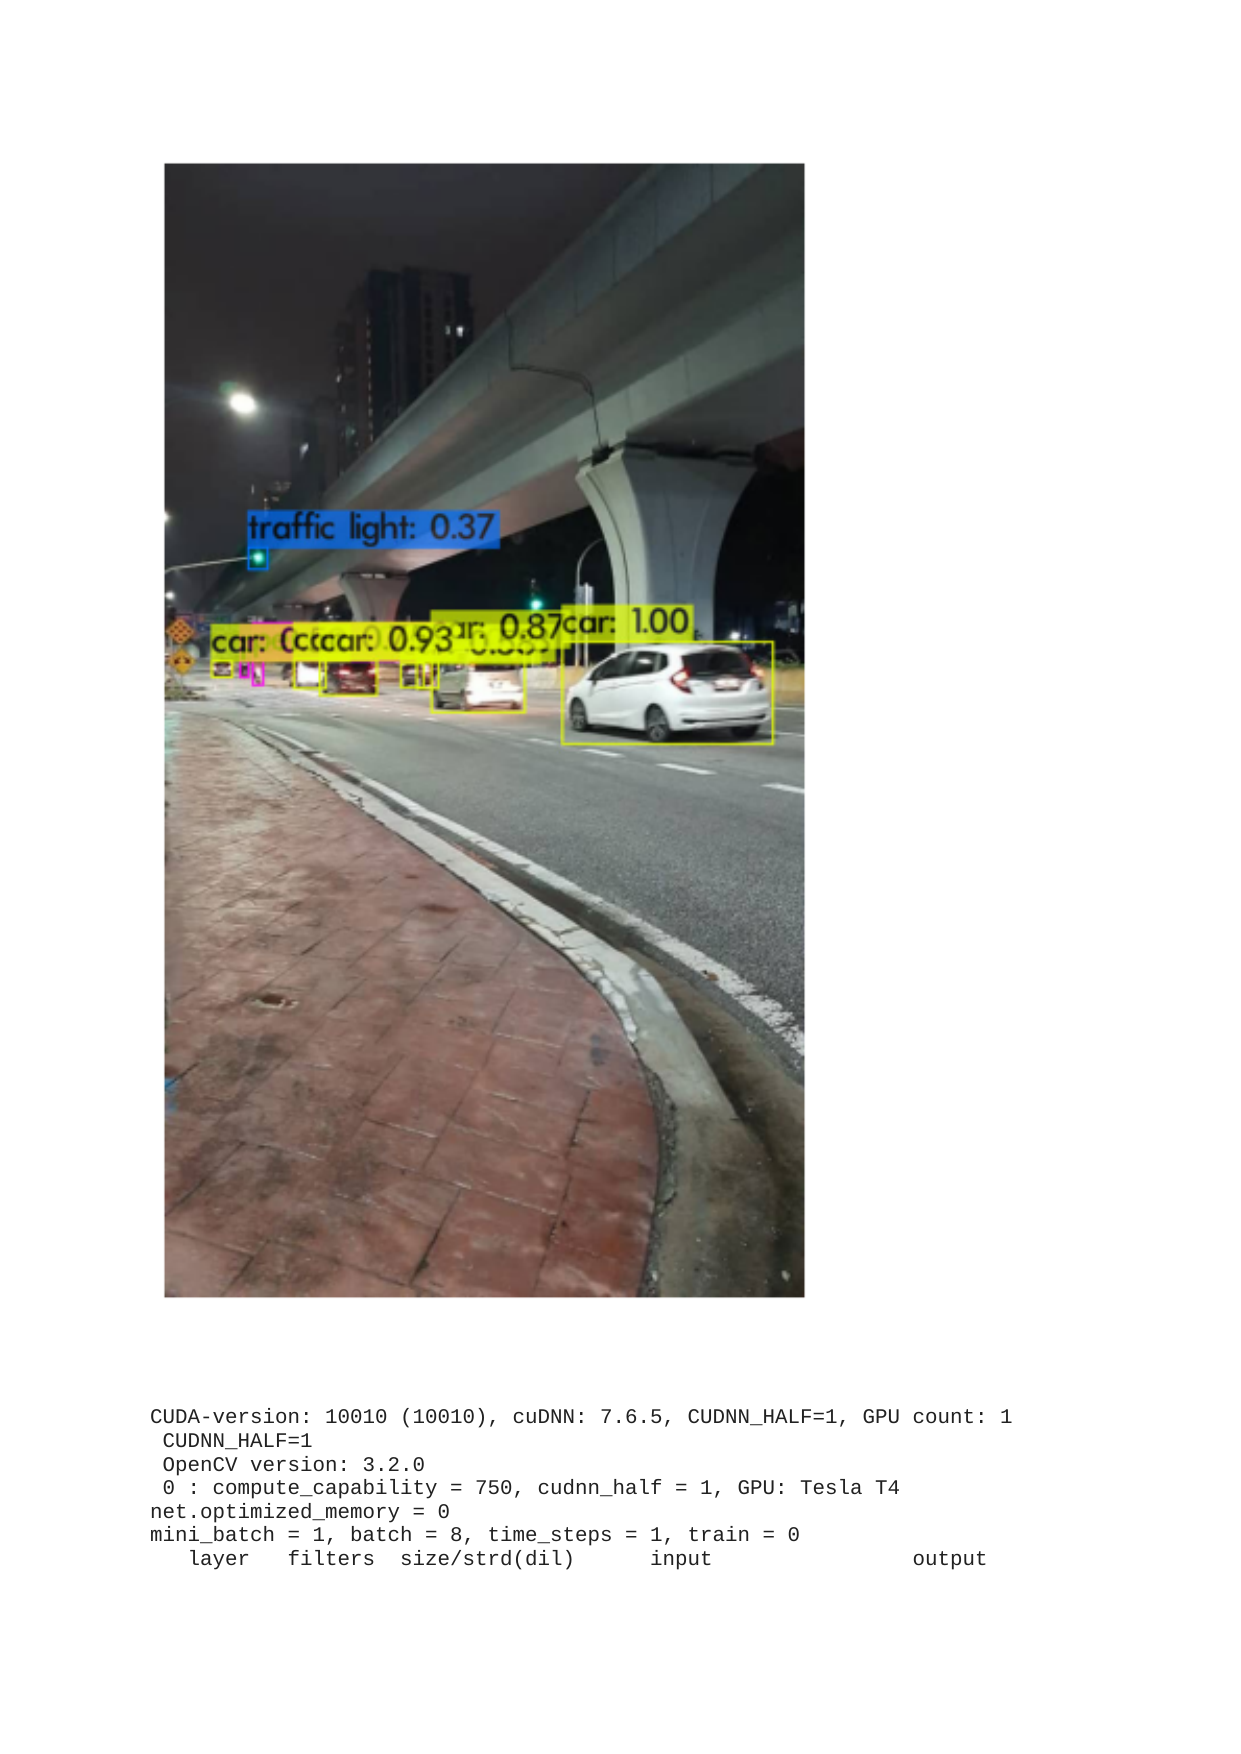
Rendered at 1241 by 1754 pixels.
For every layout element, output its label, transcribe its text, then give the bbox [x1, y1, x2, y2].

text OpenCV version: 3.2.0 [150, 1453, 1090, 1477]
picture [150, 150, 818, 1313]
text net.optimized_memory = 0 [150, 1501, 1090, 1524]
text mini_batch = 1, batch = 8, time_steps = 1, train = 0 [150, 1524, 1090, 1548]
text layer filters size/strd(dil) input output [150, 1548, 1090, 1572]
text CUDA-version: 10010 (10010), cuDNN: 7.6.5, CUDNN_HALF=1, GPU count: 1 [150, 1406, 1090, 1430]
text CUDNN_HALF=1 [150, 1430, 1090, 1453]
text 0 : compute_capability = 750, cudnn_half = 1, GPU: Tesla T4 [150, 1477, 1090, 1501]
